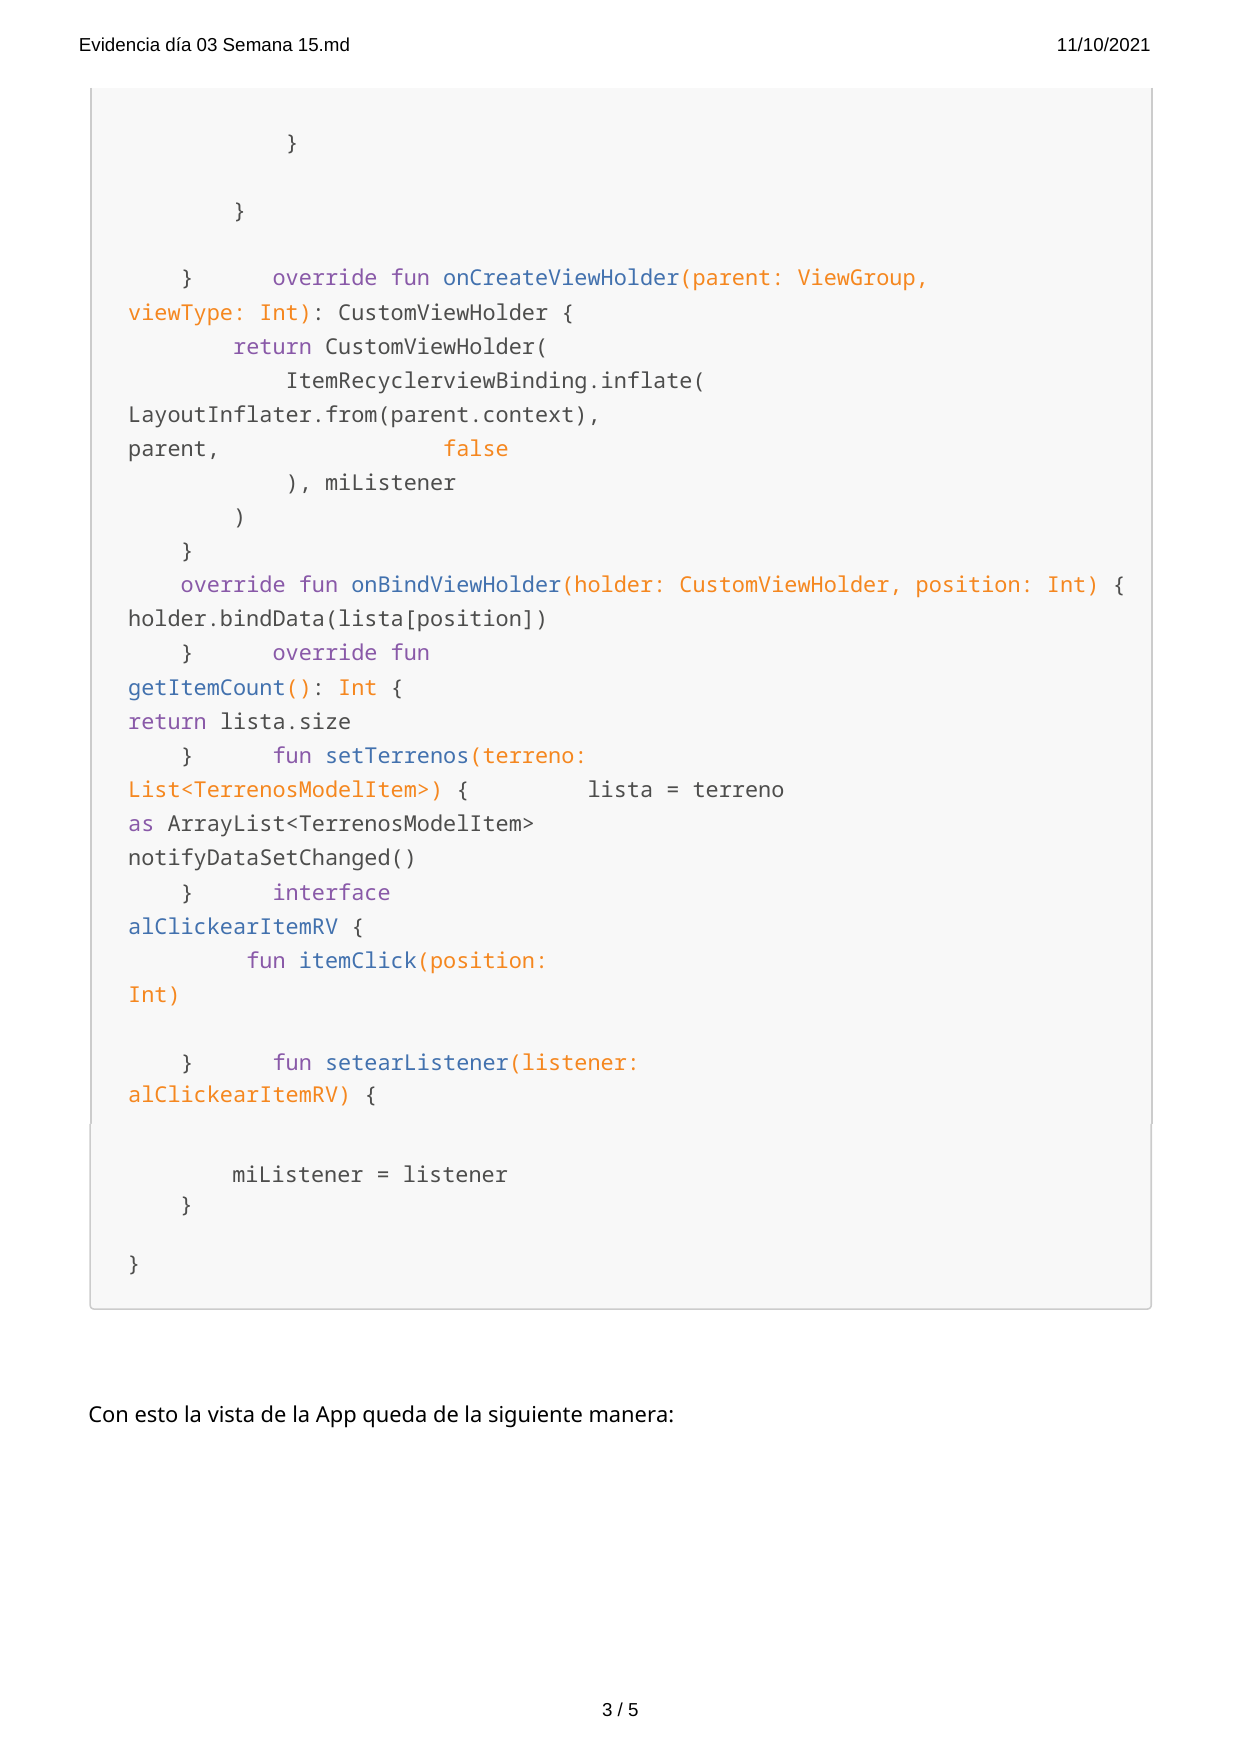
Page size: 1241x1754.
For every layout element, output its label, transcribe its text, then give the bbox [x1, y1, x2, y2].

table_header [92, 88, 1151, 1123]
text Con esto la vista de la App queda de la siguiente manera: [88, 1399, 1151, 1429]
